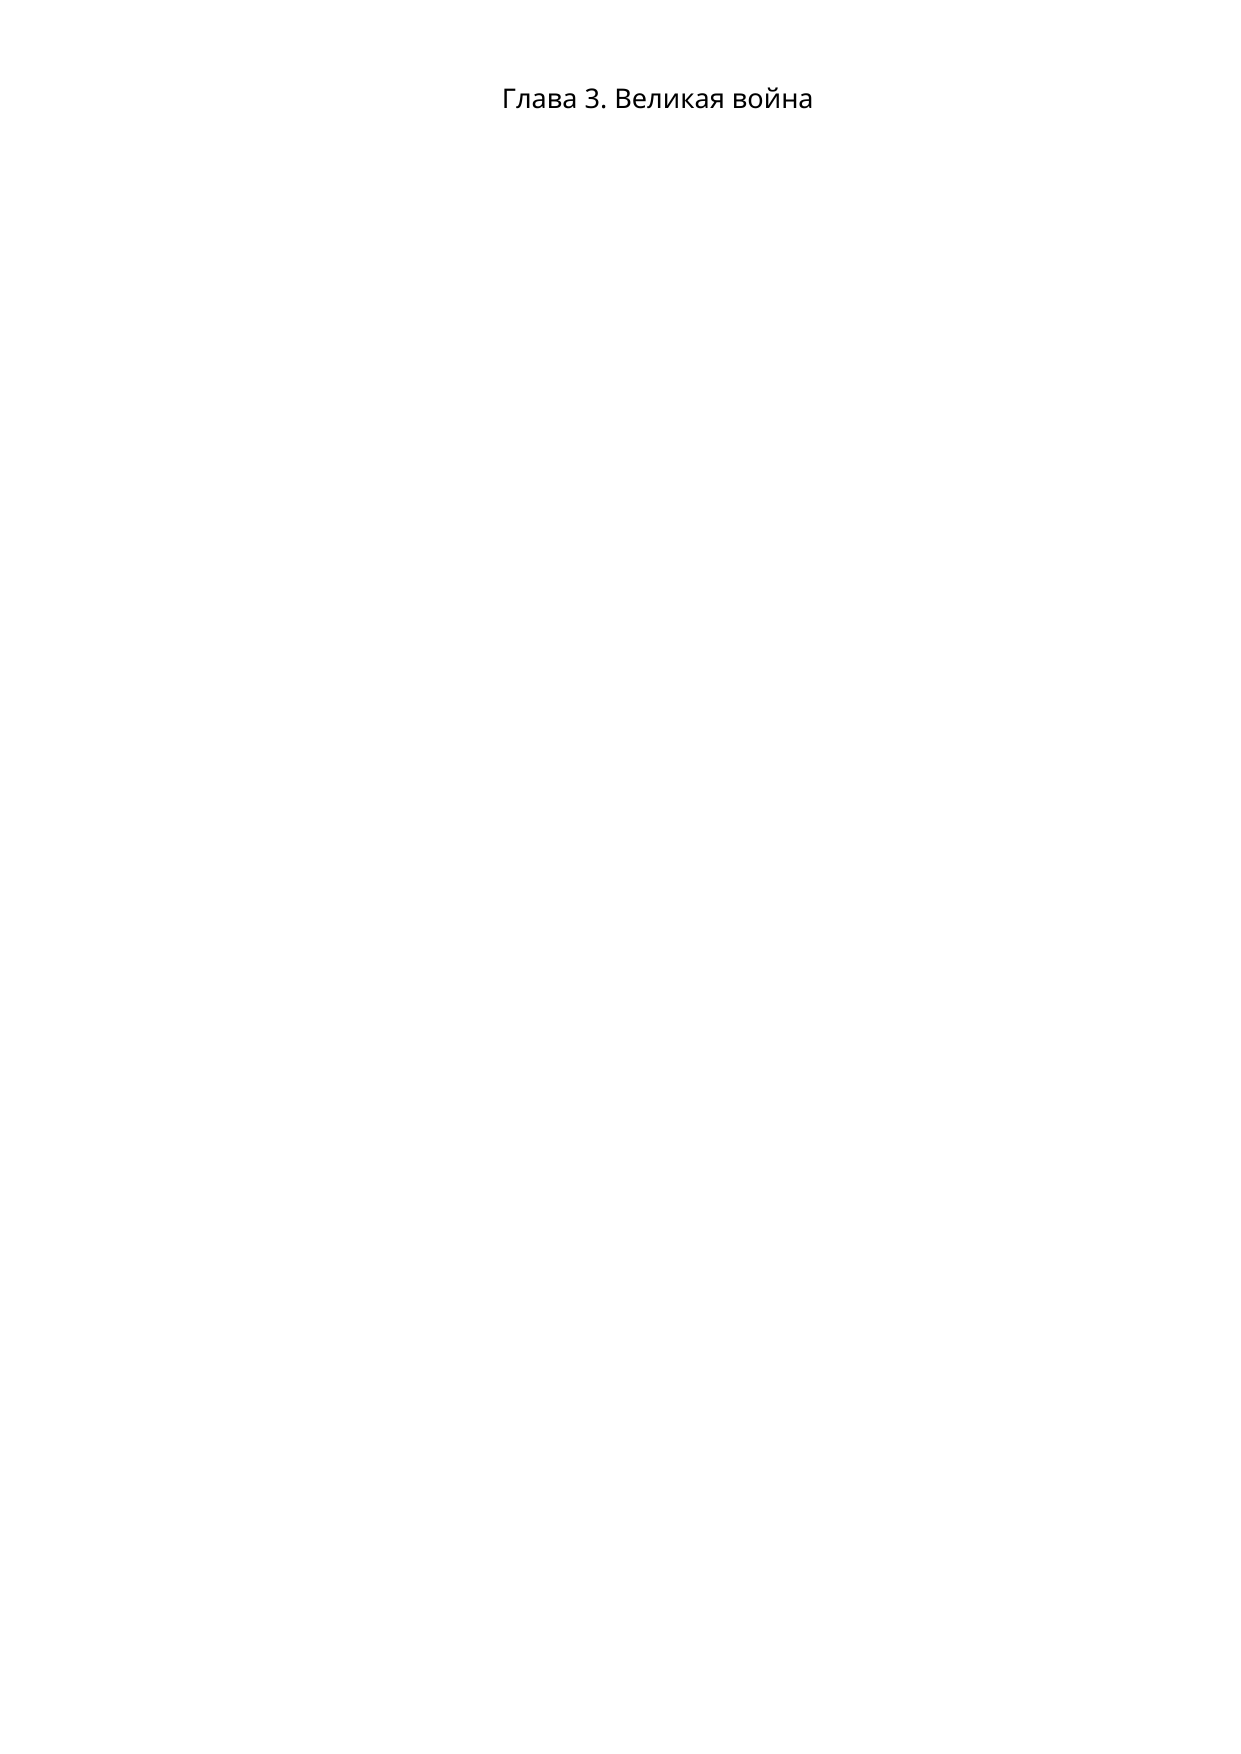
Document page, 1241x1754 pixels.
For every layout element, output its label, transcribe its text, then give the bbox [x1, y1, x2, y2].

subtitle Глава 3. Великая война [75, 79, 1165, 116]
